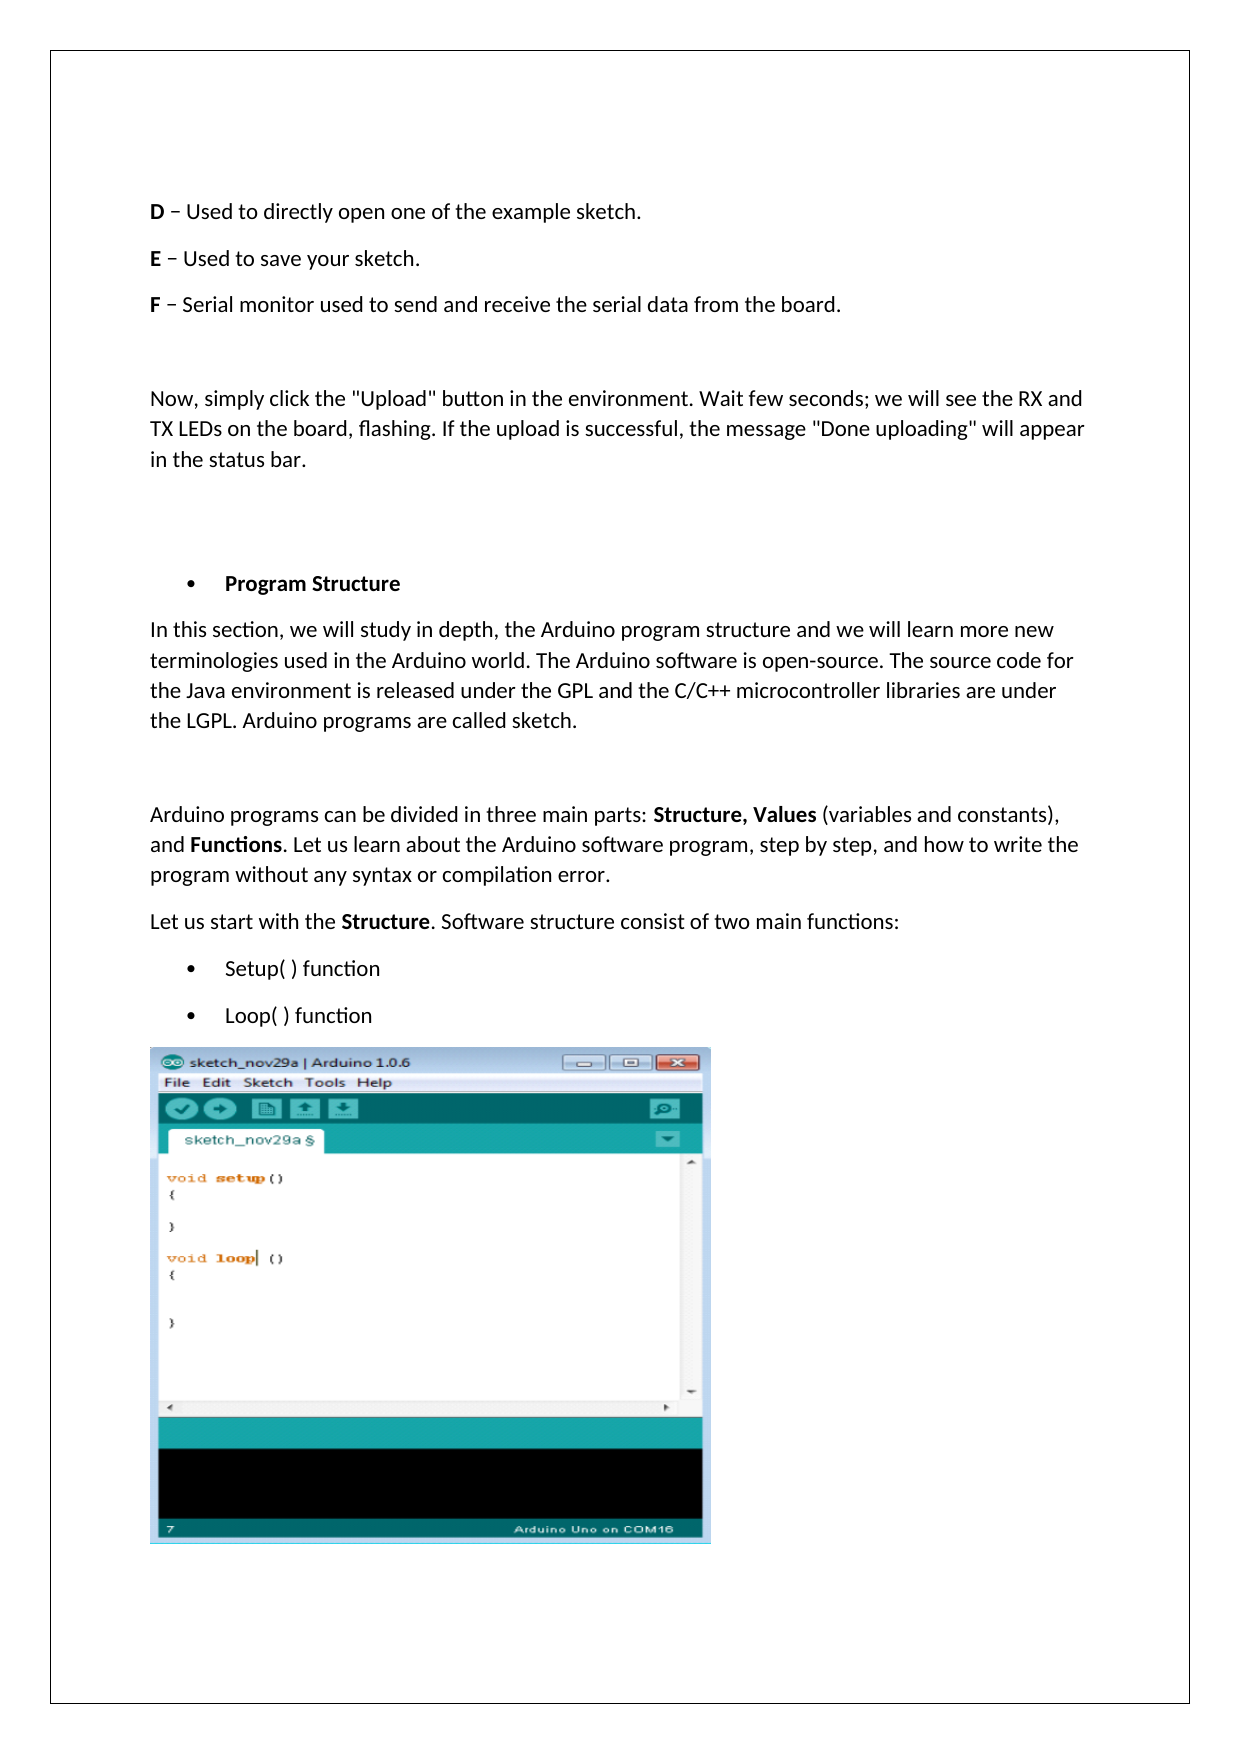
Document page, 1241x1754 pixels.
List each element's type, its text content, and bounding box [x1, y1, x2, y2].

text Let us start with the Structure. Software structure consist of two main functions: [150, 907, 1090, 935]
picture [150, 1047, 711, 1544]
list Program Structure [187, 569, 1090, 597]
list Loop( ) function [187, 1001, 1090, 1029]
text F − Serial monitor used to send and receive the serial data from the board. [150, 291, 1090, 319]
text In this section, we will study in depth, the Arduino program structure and we will learn more new terminologies used in the Arduino world. The Arduino software is open-source. The source code for the Java environment is released under the GPL and the C/C++ microcontroller libraries are under the LGPL. Arduino programs are called sketch. [150, 616, 1090, 734]
text Now, simply click the "Upload" button in the environment. Wait few seconds; we will see the RX and TX LEDs on the board, flashing. If the upload is successful, the message "Done uploading" will appear in the status bar. [150, 384, 1090, 473]
text E − Used to save your sketch. [150, 244, 1090, 272]
text Arduino programs can be divided in three main parts: Structure, Values (variables and constants), and Functions. Let us learn about the Arduino software program, step by step, and how to write the program without any syntax or compilation error. [150, 800, 1090, 888]
list Setup( ) function [187, 954, 1090, 982]
text D − Used to directly open one of the example sketch. [150, 197, 1090, 225]
